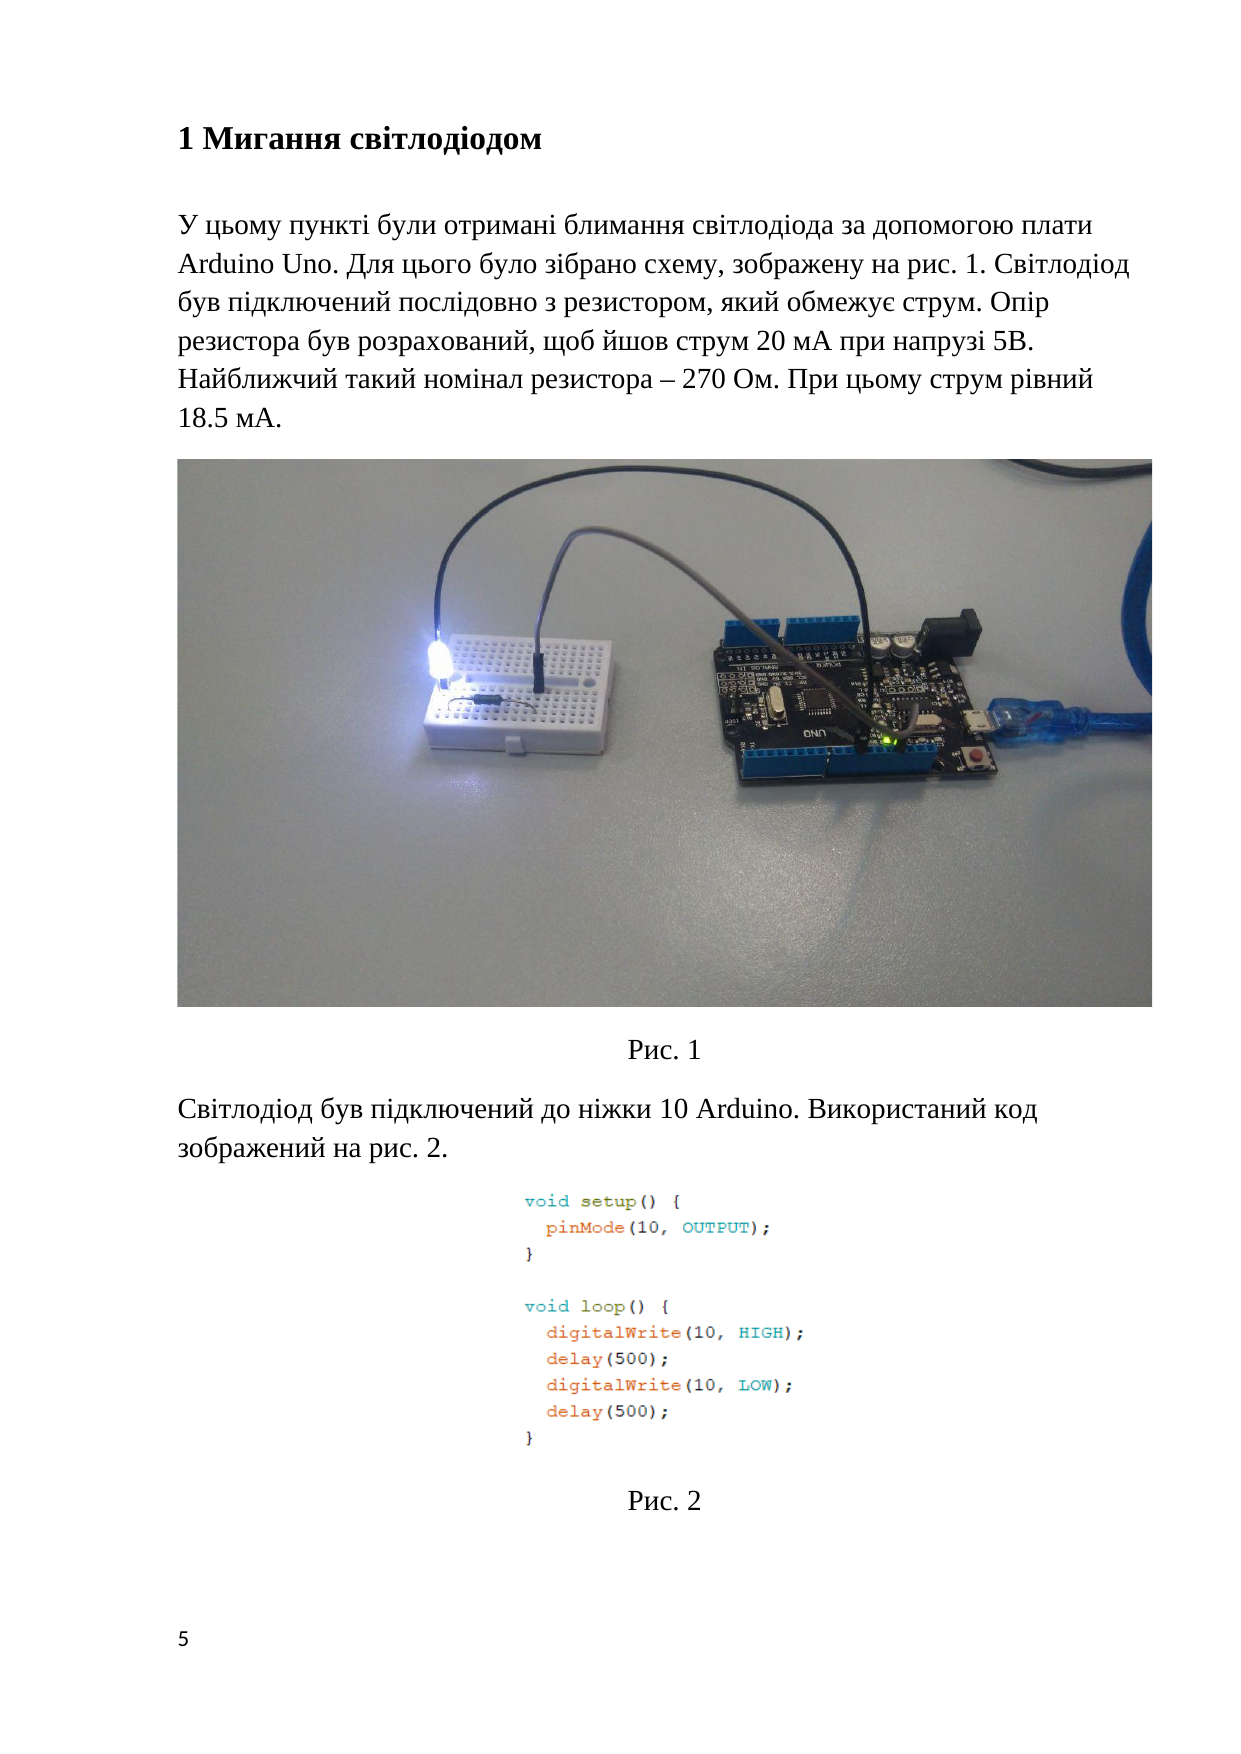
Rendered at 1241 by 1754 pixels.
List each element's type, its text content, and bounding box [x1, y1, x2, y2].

text У цьому пункті були отримані блимання світлодіода за допомогою плати Arduino Uno. Для цього було зібрано схему, зображену на рис. 1. Світлодіод був підключений послідовно з резистором, який обмежує струм. Опір резистора був розрахований, щоб йшов струм 20 мА при напрузі 5В. Найближчий такий номінал резистора – 270 Ом. При цьому струм рівний 18.5 мА. [177, 207, 1152, 433]
subtitle 1 Мигання світлодіодом [177, 118, 1152, 156]
text Рис. 1 [177, 1032, 1152, 1065]
picture [514, 1189, 815, 1458]
text Рис. 2 [177, 1483, 1152, 1516]
picture [177, 459, 1153, 1007]
text Світлодіод був підключений до ніжки 10 Arduino. Використаний код зображений на рис. 2. [177, 1091, 1152, 1163]
